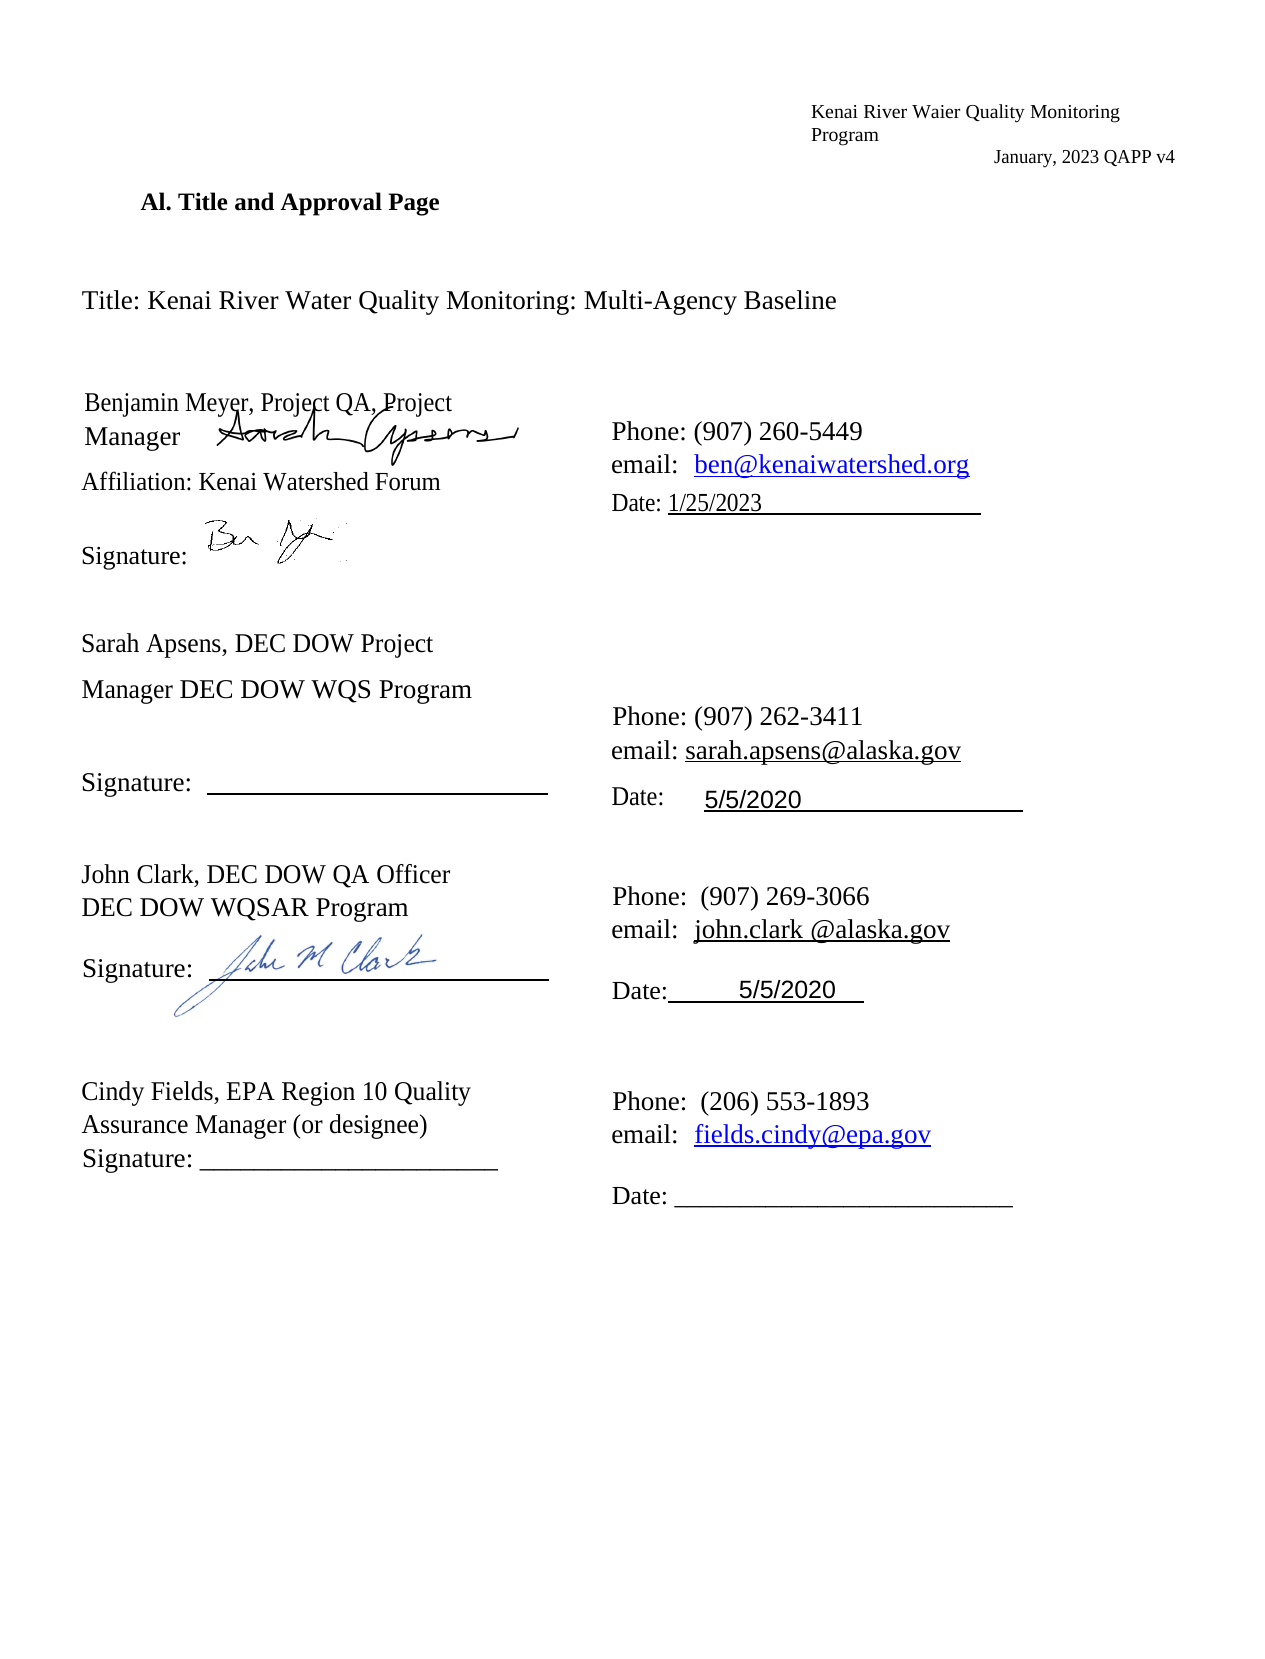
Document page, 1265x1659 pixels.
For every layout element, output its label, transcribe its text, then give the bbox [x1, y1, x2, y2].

text 5/5/2020 [704, 786, 1185, 814]
text Title: Kenai River Water Quality Monitoring: Multi-Agency Baseline [82, 284, 1185, 315]
text Phone: (206) 553-1893 [612, 1085, 1185, 1116]
picture [170, 983, 440, 1023]
picture [170, 927, 440, 952]
text Affiliation: Kenai Watershed Forum Signature: [81, 466, 518, 570]
text Date: 1/25/2023 [611, 487, 1185, 517]
text email: sarah.apsens@alaska.gov [611, 734, 1185, 765]
text Sarah Apsens, DEC DOW Project Manager DEC DOW WQS Program [81, 627, 518, 704]
text Phone: (907) 260-5449 [599, 415, 1185, 446]
text Signature: [82, 952, 553, 983]
text Signature: [81, 766, 552, 797]
text email: john.clark @alaska.gov [611, 913, 1185, 944]
text Cindy Fields, EPA Region 10 Quality Assurance Manager (or designee) [81, 1075, 496, 1139]
text Signature: ______________________ [82, 1142, 553, 1173]
text Date: __________________________ [612, 1180, 1185, 1210]
picture [214, 388, 521, 483]
text email: ben@kenaiwatershed.org [611, 449, 1185, 480]
subtitle Al. Title and Approval Page [140, 187, 1185, 216]
text Date: 5/5/2020 [612, 975, 1185, 1005]
text John Clark, DEC DOW QA Officer DEC DOW WQSAR Program [81, 858, 496, 922]
text Benjamin Meyer, Project QA, Project Manager [84, 386, 518, 451]
text Phone: (907) 262-3411 [612, 700, 1185, 731]
text email: fields.cindy@epa.gov [611, 1118, 1185, 1149]
text Phone: (907) 269-3066 [612, 879, 1185, 911]
text Kenai River Waier Quality Monitoring Program [811, 101, 1185, 146]
text Date: [611, 780, 668, 811]
text January, 2023 QAPP v4 [69, 146, 1175, 168]
